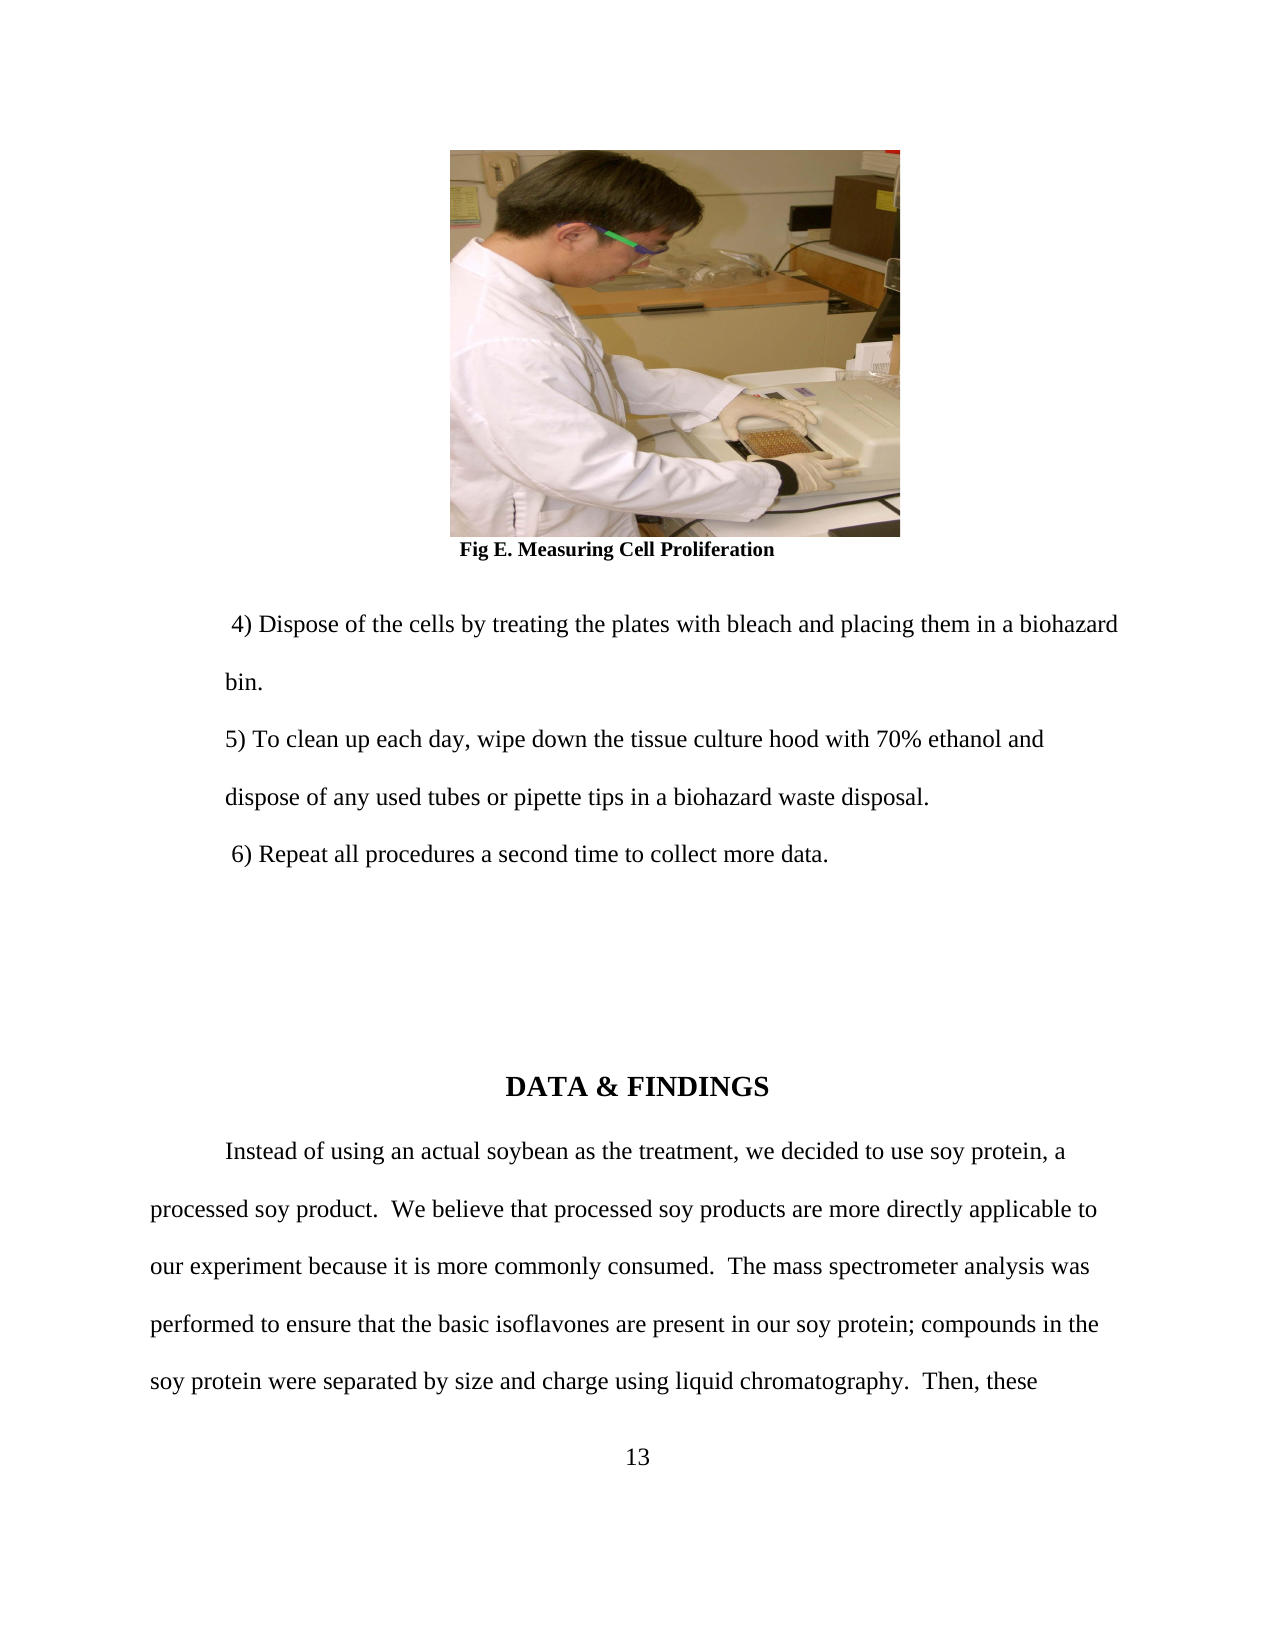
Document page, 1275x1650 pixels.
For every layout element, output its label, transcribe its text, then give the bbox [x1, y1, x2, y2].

text 5) To clean up each day, wipe down the tissue culture hood with 70% ethanol and dispose of any used tubes or pipette tips in a biohazard waste disposal. [225, 724, 1125, 810]
text Fig E. Measuring Cell Proliferation [225, 537, 1125, 561]
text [150, 1136, 1125, 1395]
text 4) Dispose of the cells by treating the plates with bleach and placing them in a biohazard bin. [225, 609, 1125, 695]
text DATA & FINDINGS [150, 1069, 1125, 1103]
text 6) Repeat all procedures a second time to collect more data. [225, 839, 1125, 868]
picture [450, 150, 901, 537]
